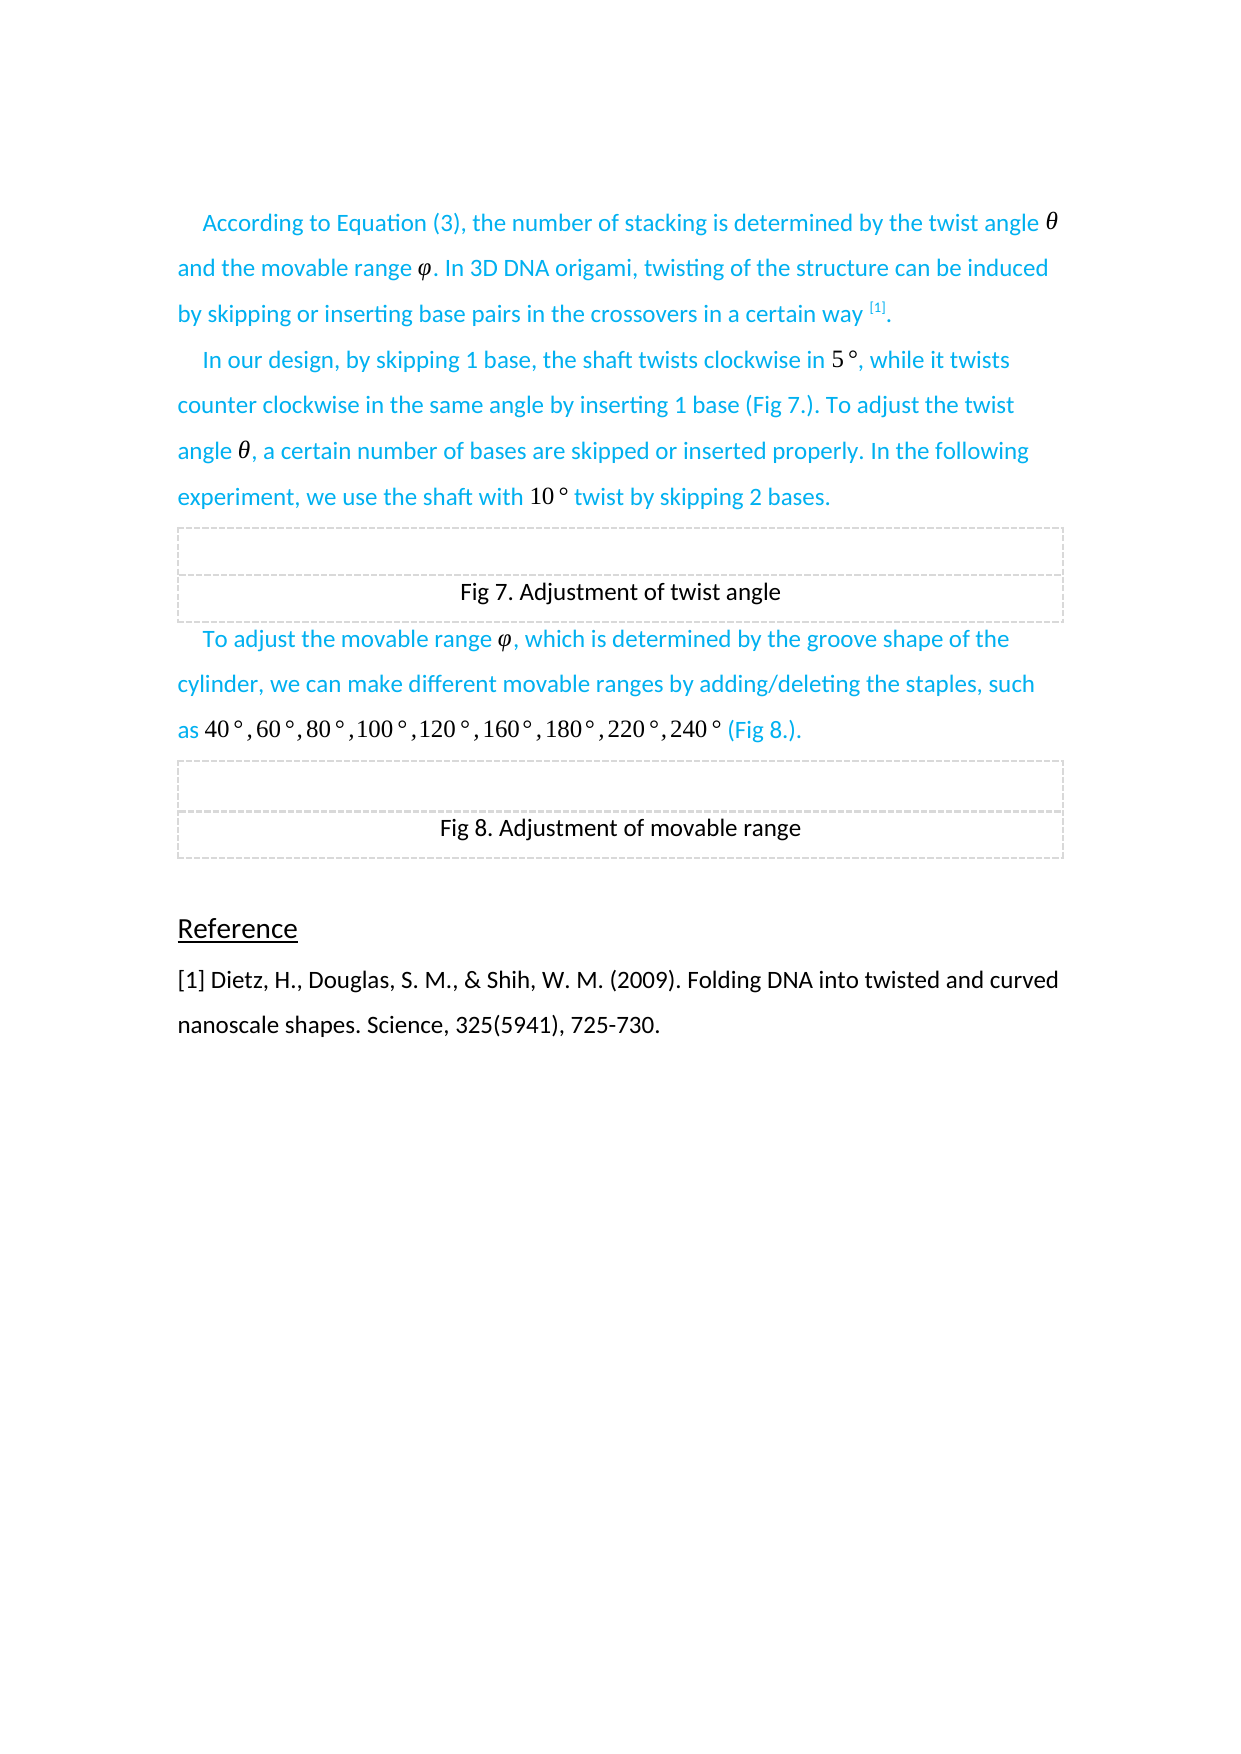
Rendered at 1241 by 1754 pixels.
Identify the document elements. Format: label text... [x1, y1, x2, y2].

table_cell Fig 8. Adjustment of movable range [178, 810, 1063, 857]
text [1] Dietz, H., Douglas, S. M., & Shih, W. M. (2009). Folding DNA into twisted and curved nanoscale shapes. Science, 325(5941), 725-730. [177, 964, 1063, 1040]
text To adjust the movable range , which is determined by the groove shape of the cylinder, we can make different movable ranges by adding/deleting the staples, such as (Fig 8.). [177, 623, 1063, 745]
table_cell Fig 7. Adjustment of twist angle [178, 574, 1063, 621]
table_header [178, 760, 1063, 810]
table_header [178, 527, 1063, 574]
text Reference [177, 910, 1063, 946]
text According to Equation (3), the number of stacking is determined by the twist angle and the movable range . In 3D DNA origami, twisting of the structure can be induced by skipping or inserting base pairs in the crossovers in a certain way [1]. [177, 207, 1063, 329]
text In our design, by skipping 1 base, the shaft twists clockwise in , while it twists counter clockwise in the same angle by inserting 1 base (Fig 7.). To adjust the twist angle , a certain number of bases are skipped or inserted properly. In the following experiment, we use the shaft with twist by skipping 2 bases. [177, 344, 1063, 512]
